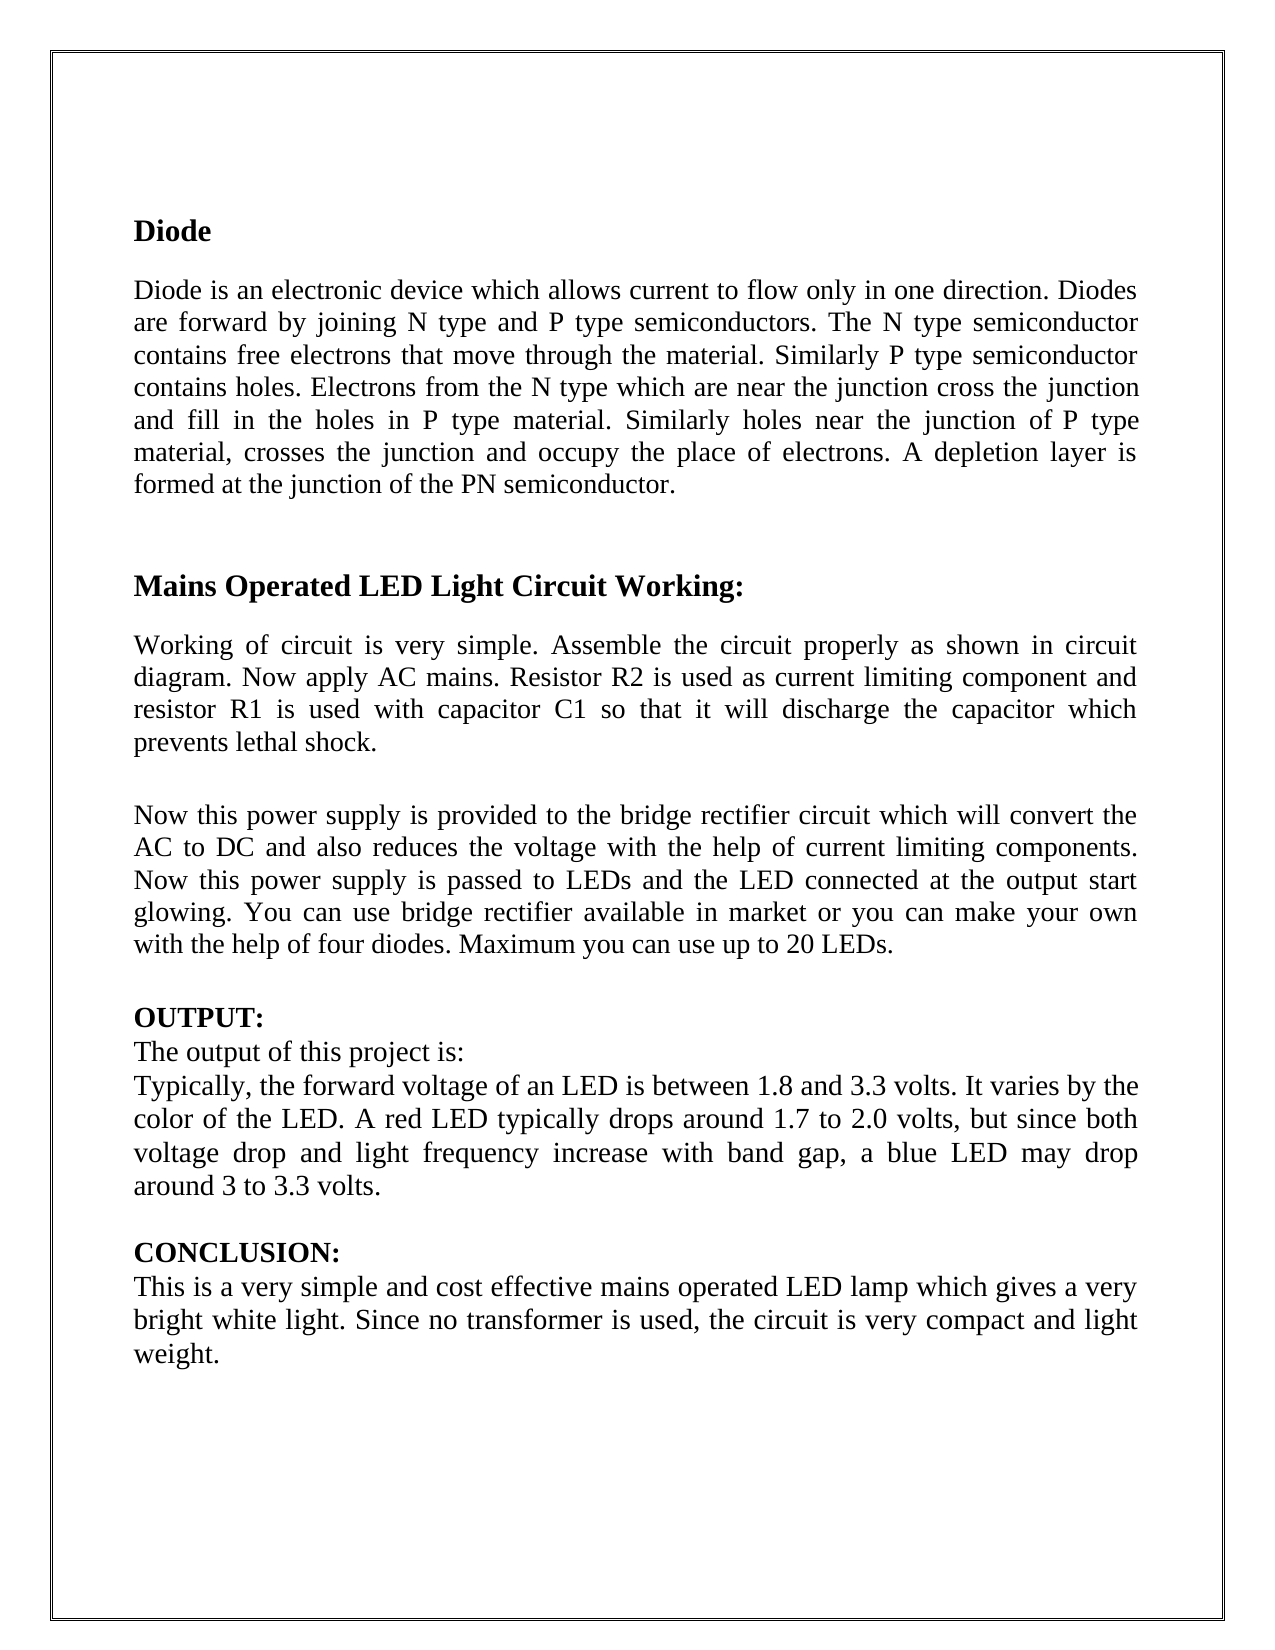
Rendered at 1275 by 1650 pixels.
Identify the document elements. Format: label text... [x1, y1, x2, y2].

text Diode is an electronic device which allows current to flow only in one direction. Diodes are forward by joining N type and P type semiconductors. The N type semiconductor contains free electrons that move through the material. Similarly P type semiconductor contains holes. Electrons from the N type which are near the junction cross the junction and fill in the holes in P type material. Similarly holes near the junction of P type material, crosses the junction and occupy the place of electrons. A depletion layer is formed at the junction of the PN semiconductor. [133, 273, 1139, 500]
text Now this power supply is provided to the bridge rectifier circuit which will convert the AC to DC and also reduces the voltage with the help of current limiting components. Now this power supply is passed to LEDs and the LED connected at the output start glowing. You can use bridge rectifier available in market or you can make your own with the help of four diodes. Maximum you can use up to 20 LEDs. [133, 798, 1139, 960]
text The output of this project is: [133, 1034, 1139, 1068]
text CONCLUSION: [133, 1235, 1139, 1269]
subtitle Diode [133, 212, 1139, 248]
text OUTPUT: [133, 1001, 1139, 1034]
subtitle Mains Operated LED Light Circuit Working: [133, 567, 1139, 603]
text Typically, the forward voltage of an LED is between 1.8 and 3.3 volts. It varies by the color of the LED. A red LED typically drops around 1.7 to 2.0 volts, but since both voltage drop and light frequency increase with band gap, a blue LED may drop around 3 to 3.3 volts. [133, 1068, 1139, 1202]
text This is a very simple and cost effective mains operated LED lamp which gives a very bright white light. Since no transformer is used, the circuit is very compact and light weight. [133, 1269, 1139, 1369]
text Working of circuit is very simple. Assemble the circuit properly as shown in circuit diagram. Now apply AC mains. Resistor R2 is used as current limiting component and resistor R1 is used with capacitor C1 so that it will discharge the capacitor which prevents lethal shock. [133, 628, 1139, 757]
